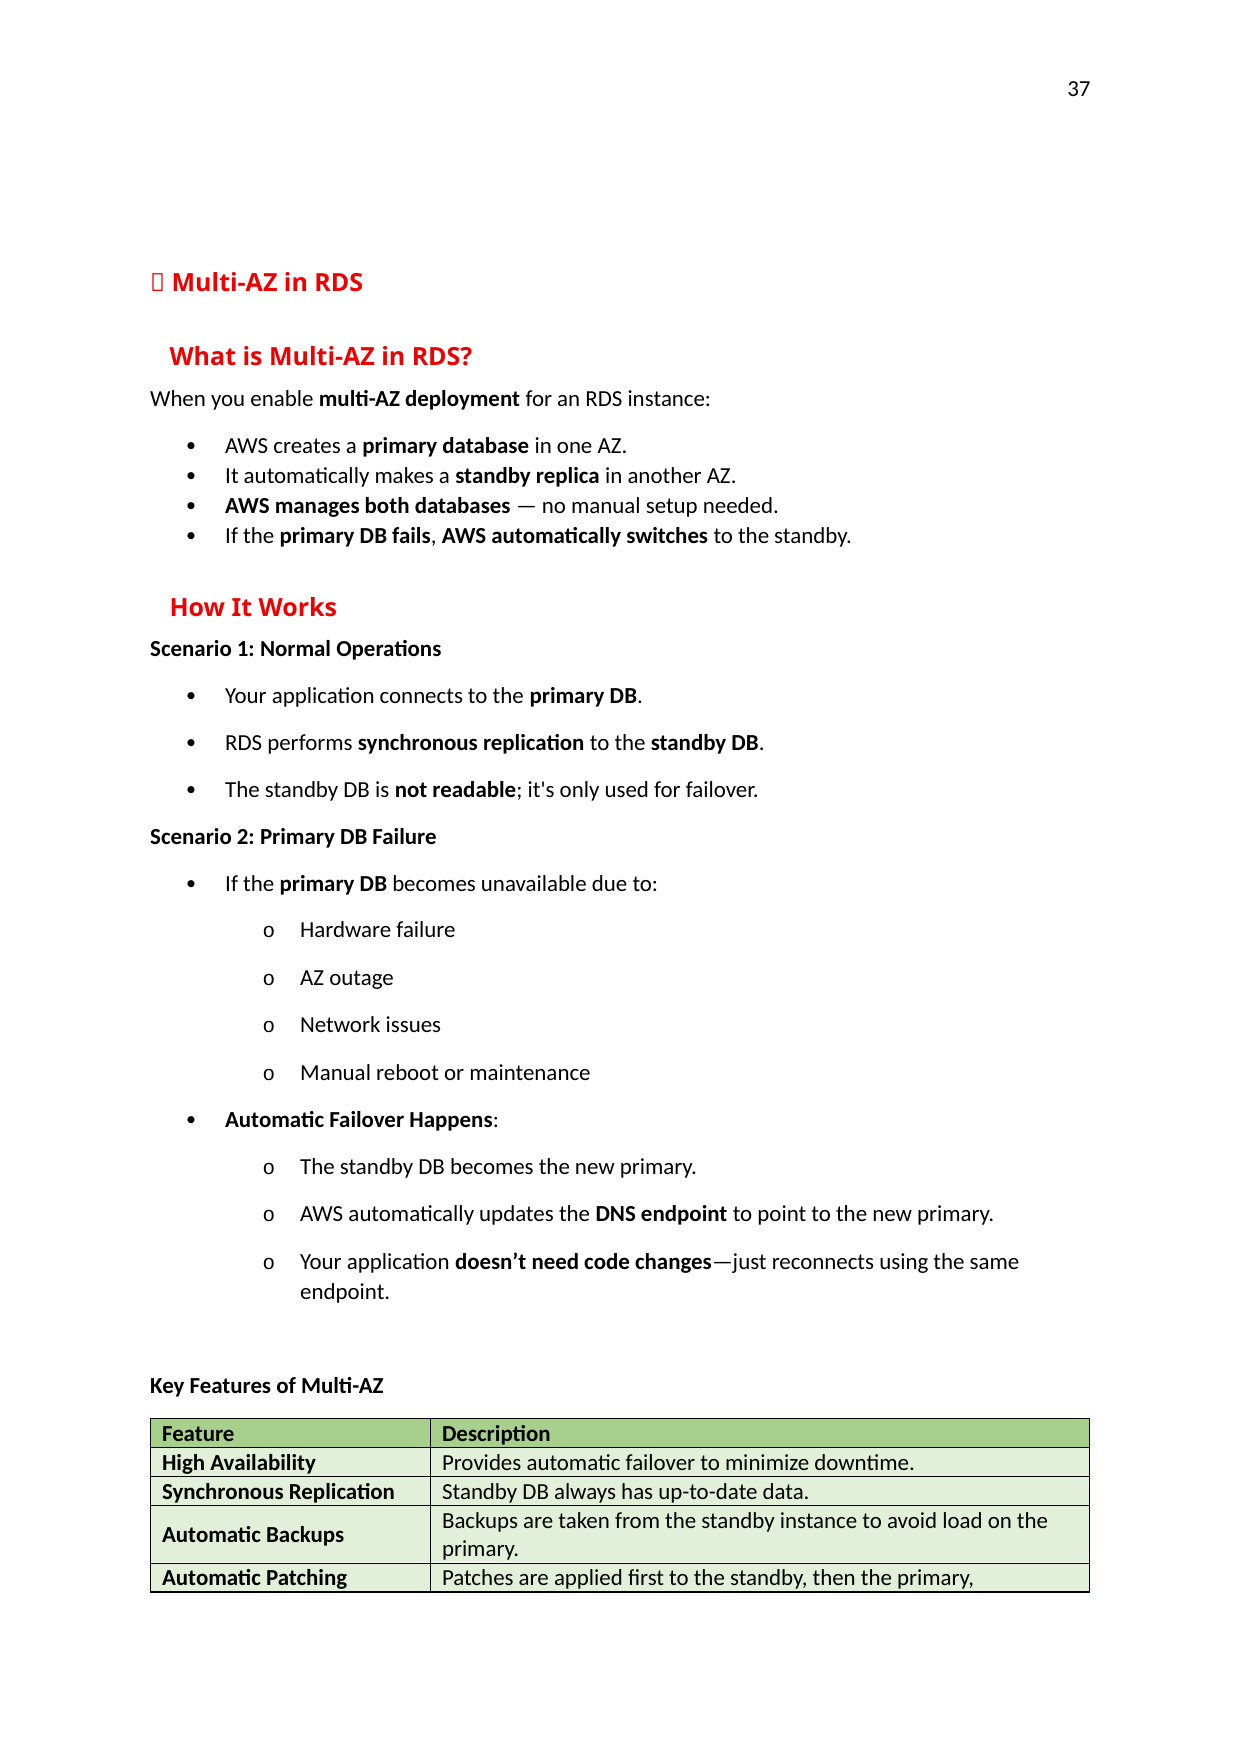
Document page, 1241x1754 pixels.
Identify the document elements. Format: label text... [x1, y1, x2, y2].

list Your application connects to the primary DB. [187, 681, 1090, 709]
list RDS performs synchronous replication to the standby DB. [187, 728, 1090, 756]
table_cell High Availability [151, 1448, 430, 1476]
table_header Feature [151, 1419, 430, 1447]
list AWS manages both databases — no manual setup needed. [187, 491, 1090, 519]
table_cell Synchronous Replication [151, 1477, 430, 1505]
table_cell Backups are taken from the standby instance to avoid load on the primary. [431, 1506, 1089, 1562]
list Hardware failure [262, 916, 1090, 944]
table_cell Provides automatic failover to minimize downtime. [431, 1448, 1089, 1476]
list If the primary DB fails, AWS automatically switches to the standby. [187, 521, 1090, 549]
list If the primary DB becomes unavailable due to: [187, 869, 1090, 897]
text Key Features of Multi-AZ [150, 1371, 1090, 1399]
list The standby DB is not readable; it's only used for failover. [187, 775, 1090, 803]
list Your application doesn’t need code changes—just reconnects using the same endpoint. [262, 1247, 1090, 1306]
text Scenario 2: Primary DB Failure [150, 822, 1090, 850]
list Automatic Failover Happens: [187, 1105, 1090, 1133]
list AZ outage [262, 963, 1090, 991]
subtitle ✅ Multi-AZ in RDS [150, 264, 1090, 299]
list AWS creates a primary database in one AZ. [187, 431, 1090, 459]
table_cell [431, 1564, 1089, 1591]
text When you enable multi-AZ deployment for an RDS instance: [150, 384, 1090, 412]
subtitle How It Works [150, 589, 1090, 623]
table_cell Standby DB always has up-to-date data. [431, 1477, 1089, 1505]
list The standby DB becomes the new primary. [262, 1152, 1090, 1181]
table_header Description [431, 1419, 1089, 1447]
table_cell Automatic Backups [151, 1506, 430, 1562]
list Network issues [262, 1010, 1090, 1039]
text Scenario 1: Normal Operations [150, 634, 1090, 662]
list Manual reboot or maintenance [262, 1058, 1090, 1086]
subtitle What is Multi-AZ in RDS? [150, 339, 1090, 373]
list AWS automatically updates the DNS endpoint to point to the new primary. [262, 1199, 1090, 1228]
table_cell Automatic Patching [151, 1564, 430, 1591]
list It automatically makes a standby replica in another AZ. [187, 461, 1090, 489]
